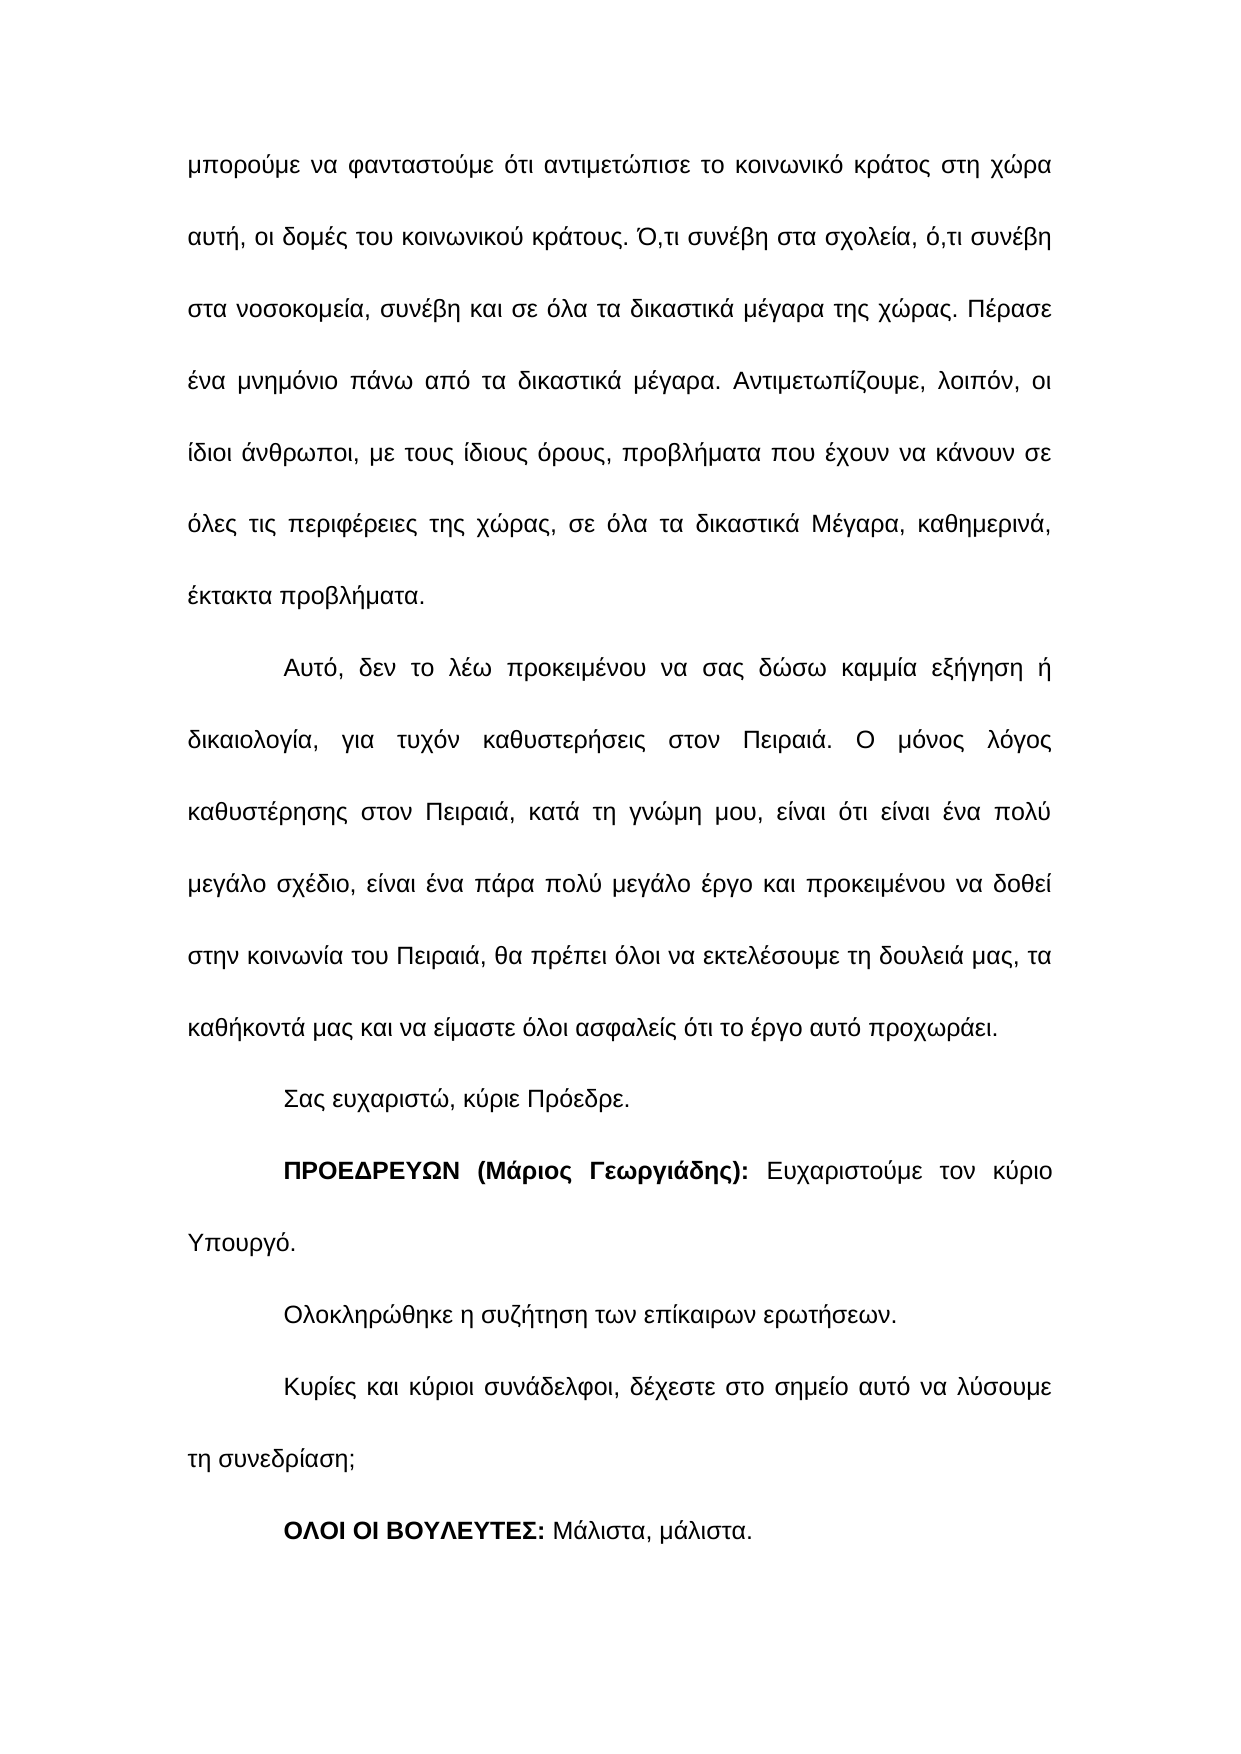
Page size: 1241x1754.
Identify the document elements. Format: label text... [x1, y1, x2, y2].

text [187, 150, 1053, 610]
text Αυτό, δεν το λέω προκειμένου να σας δώσω καμμία εξήγηση ή δικαιολογία, για τυχόν καθυστερήσεις στον Πειραιά. Ο μόνος λόγος καθυστέρησης στον Πειραιά, κατά τη γνώμη μου, είναι ότι είναι ένα πολύ μεγάλο σχέδιο, είναι ένα πάρα πολύ μεγάλο έργο και προκειμένου να δοθεί στην κοινωνία του Πειραιά, θα πρέπει όλοι να εκτελέσουμε τη δουλειά μας, τα καθήκοντά μας και να είμαστε όλοι ασφαλείς ότι το έργο αυτό προχωράει. [187, 653, 1053, 1041]
text ΟΛΟΙ ΟΙ ΒΟΥΛΕΥΤΕΣ: Μάλιστα, μάλιστα. [187, 1516, 1053, 1544]
text Ολοκληρώθηκε η συζήτηση των επίκαιρων ερωτήσεων. [187, 1300, 1053, 1329]
text Σας ευχαριστώ, κύριε Πρόεδρε. [187, 1084, 1053, 1113]
text Κυρίες και κύριοι συνάδελφοι, δέχεστε στο σημείο αυτό να λύσουμε τη συνεδρίαση; [187, 1372, 1053, 1472]
text ΠΡΟΕΔΡΕΥΩΝ (Μάριος Γεωργιάδης): Ευχαριστούμε τον κύριο Υπουργό. [187, 1156, 1053, 1257]
